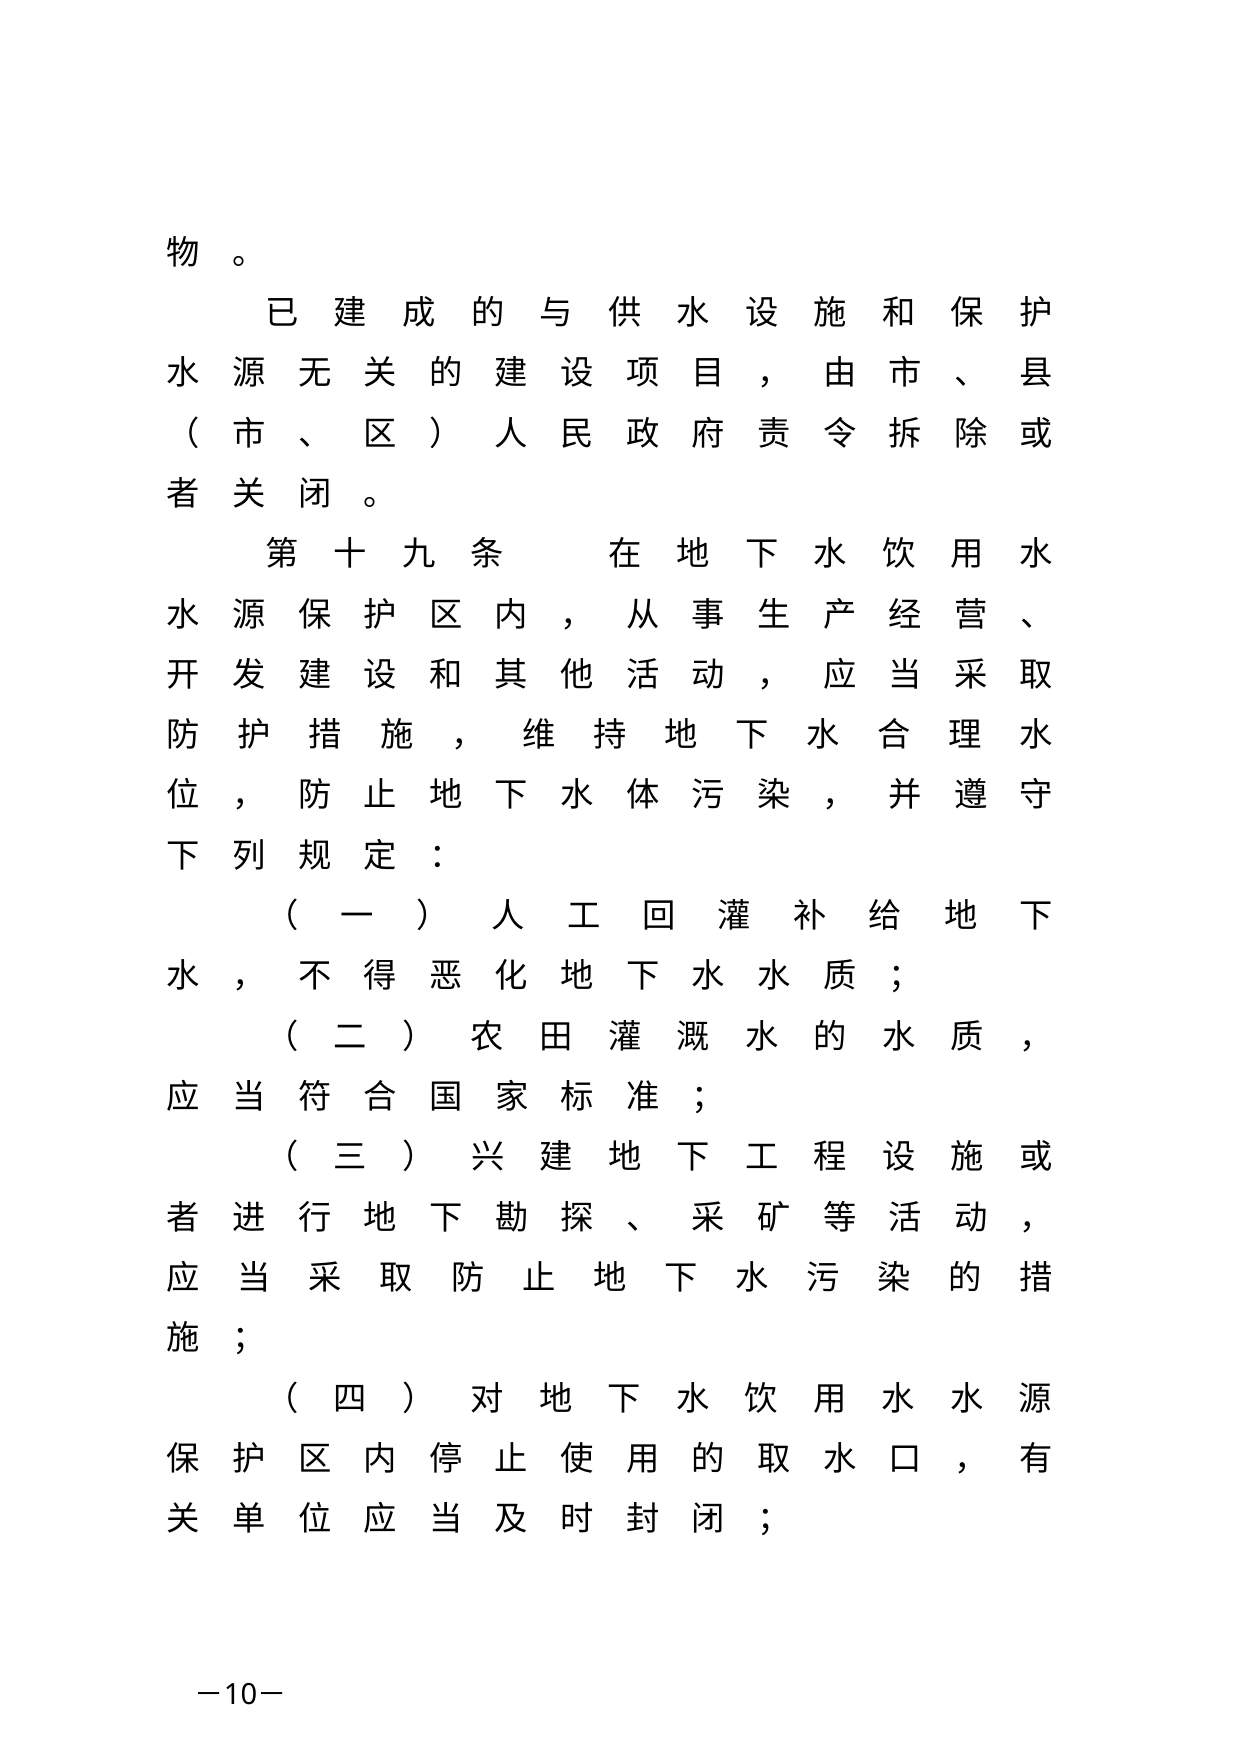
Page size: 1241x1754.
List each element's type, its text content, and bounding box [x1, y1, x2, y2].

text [167, 219, 1085, 280]
text （一）人工回灌补给地下水，不得恶化地下水水质； [167, 883, 1085, 1003]
text （三）兴建地下工程设施或者进行地下勘探、采矿等活动，应当采取防止地下水污染的措施； [167, 1124, 1085, 1365]
text （二）农田灌溉水的水质，应当符合国家标准； [167, 1003, 1085, 1124]
text 已建成的与供水设施和保护水源无关的建设项目，由市、县（市、区）人民政府责令拆除或者关闭。 [167, 280, 1085, 521]
text （四）对地下水饮用水水源保护区内停止使用的取水口，有关单位应当及时封闭； [167, 1365, 1085, 1546]
text 第十九条 在地下水饮用水水源保护区内，从事生产经营、开发建设和其他活动，应当采取防护措施，维持地下水合理水位，防止地下水体污染，并遵守下列规定： [167, 521, 1085, 883]
